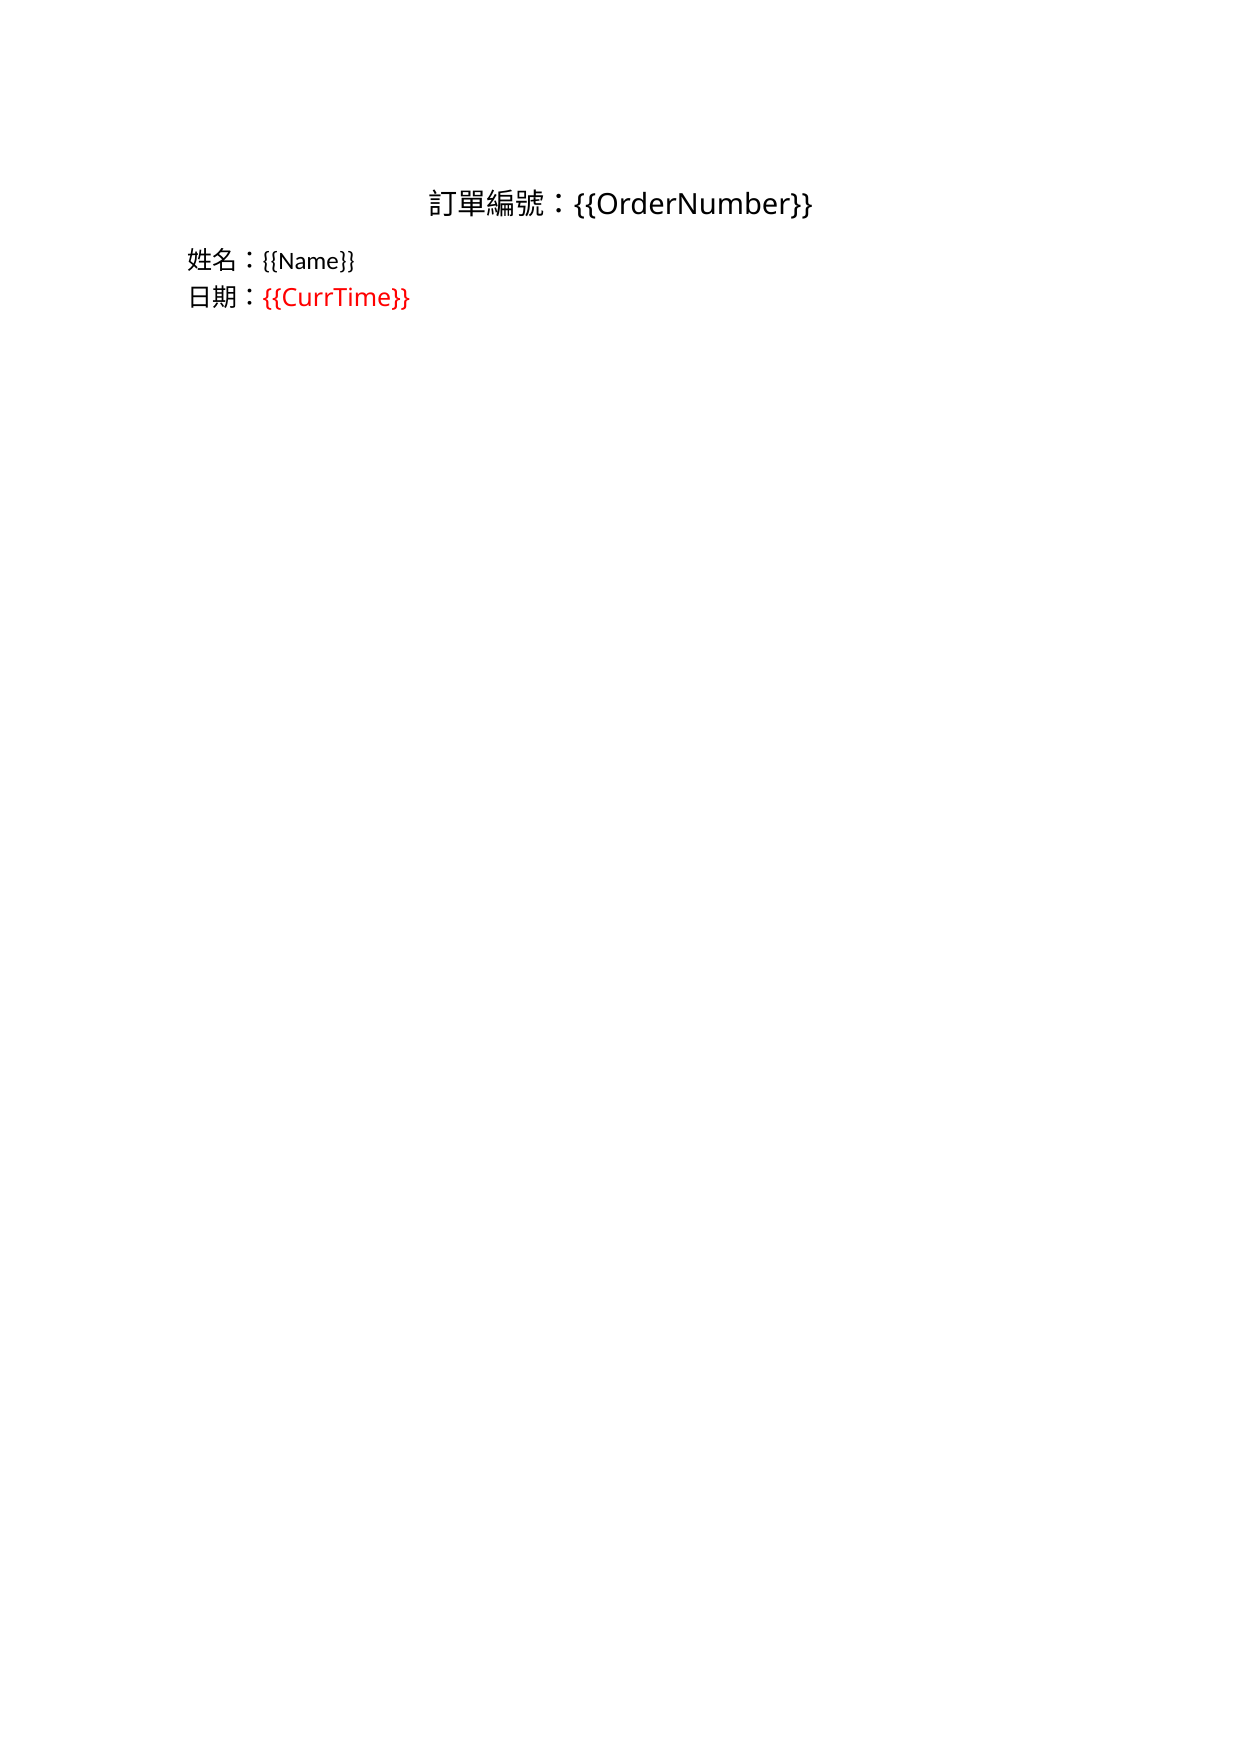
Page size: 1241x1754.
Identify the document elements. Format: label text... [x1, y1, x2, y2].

text 姓名：{{Name}} [187, 239, 1053, 277]
text 訂單編號：{{OrderNumber}} [187, 164, 1053, 239]
text 日期：{{CurrTime}} [187, 277, 1053, 314]
